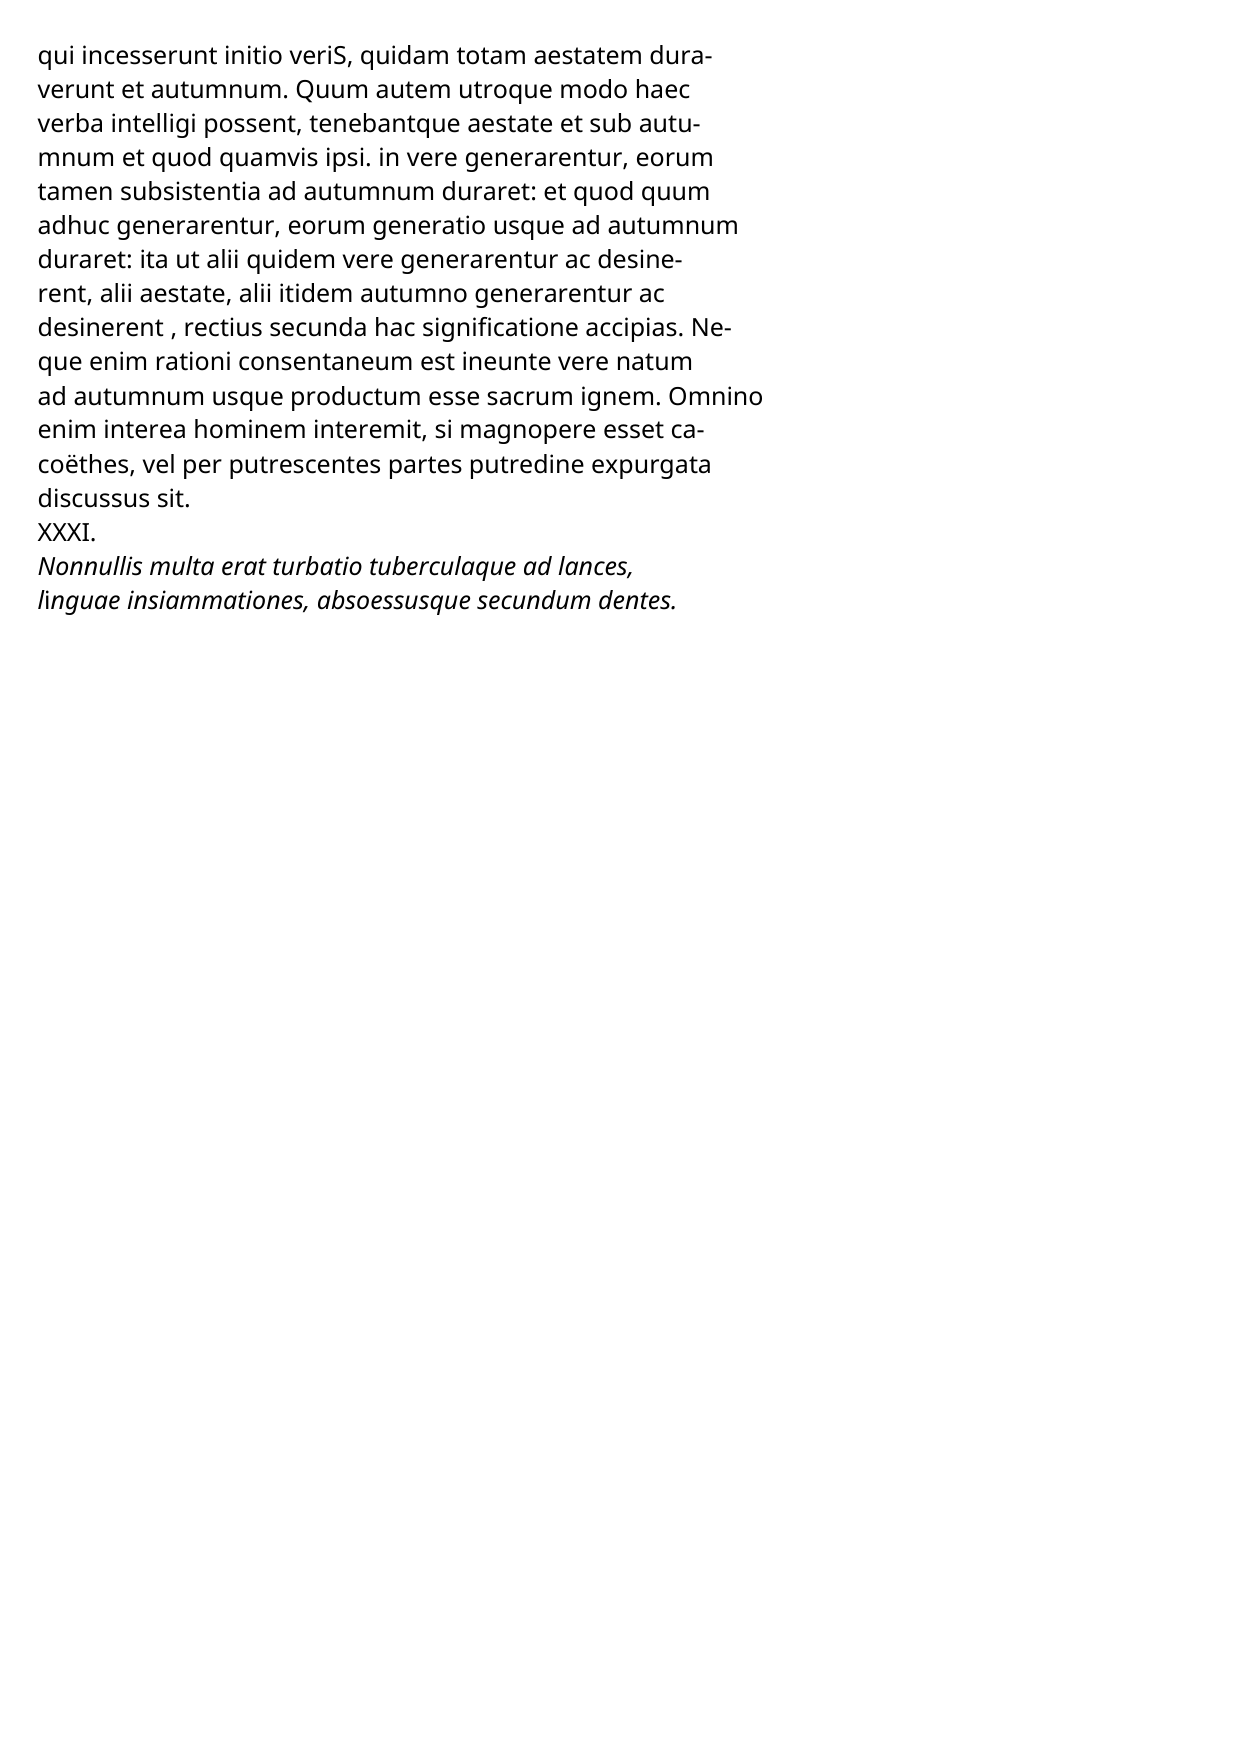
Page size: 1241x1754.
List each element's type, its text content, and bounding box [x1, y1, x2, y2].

text qui incesserunt initio veriS, quidam totam aestatem dura- verunt et autumnum. Quum autem utroque modo haec verba intelligi possent, tenebantque aestate et sub autu- mnum et quod quamvis ipsi. in vere generarentur, eorum tamen subsistentia ad autumnum duraret: et quod quum adhuc generarentur, eorum generatio usque ad autumnum duraret: ita ut alii quidem vere generarentur ac desine- rent, alii aestate, alii itidem autumno generarentur ac desinerent , rectius secunda hac significatione accipias. Ne- que enim rationi consentaneum est ineunte vere natum ad autumnum usque productum esse sacrum ignem. Omnino enim interea hominem interemit, si magnopere esset ca- coëthes, vel per putrescentes partes putredine expurgata discussus sit. [37, 37, 1203, 514]
text Nonnullis multa erat turbatio tuberculaque ad lances, linguae insiammationes, absoessusque secundum dentes. [37, 548, 1203, 617]
text XXXI. [37, 514, 1203, 548]
